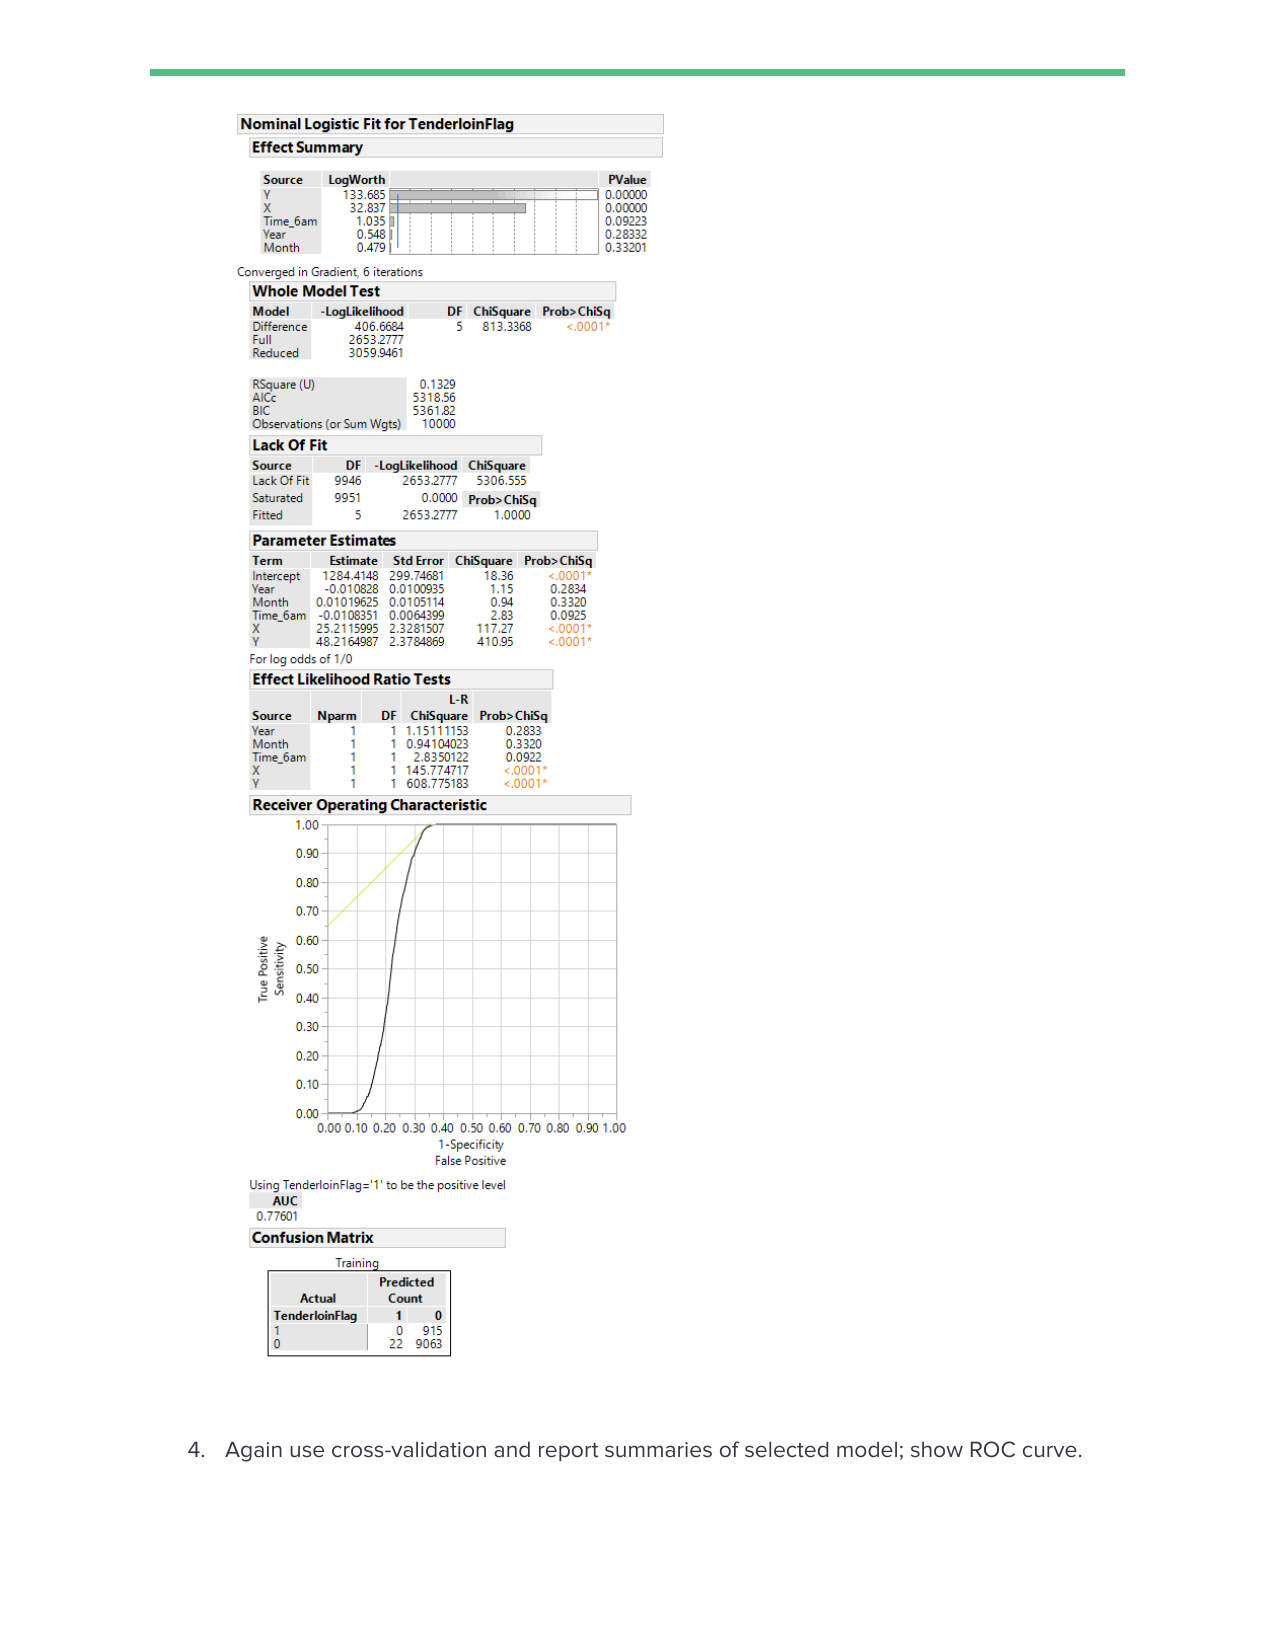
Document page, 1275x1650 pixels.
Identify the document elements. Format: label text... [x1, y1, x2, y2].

picture [150, 69, 1125, 76]
list Again use cross-validation and report summaries of selected model; show ROC curve. [187, 1437, 1125, 1465]
picture [225, 112, 664, 1372]
